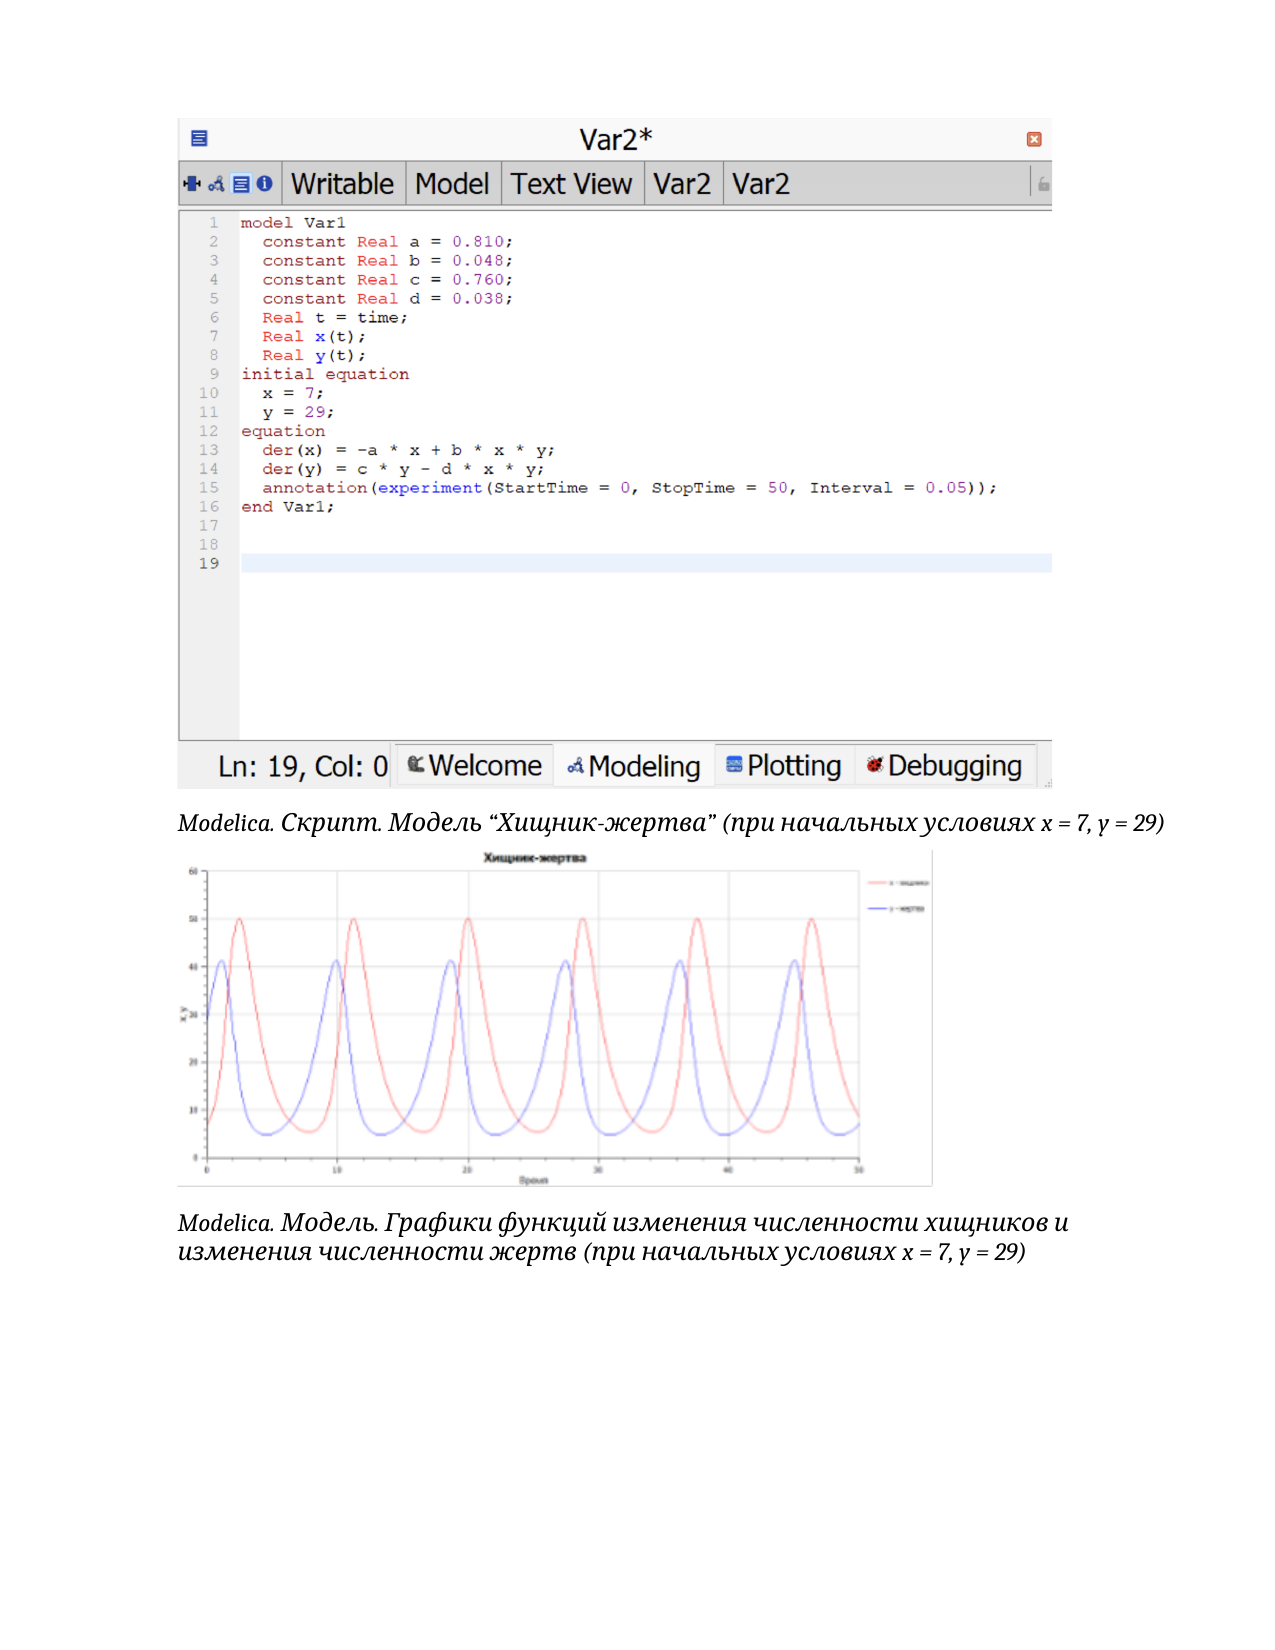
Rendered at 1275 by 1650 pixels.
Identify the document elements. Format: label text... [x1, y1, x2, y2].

picture [177, 118, 1053, 789]
picture [177, 850, 934, 1188]
text Modelica. Модель. Графики функций изменения численности хищников и изменения численности жертв (при начальных условиях x = 7, y = 29) [177, 1209, 1186, 1266]
text Modelica. Скрипт. Модель “Хищник-жертва” (при начальных условиях x = 7, y = 29) [177, 809, 1186, 838]
